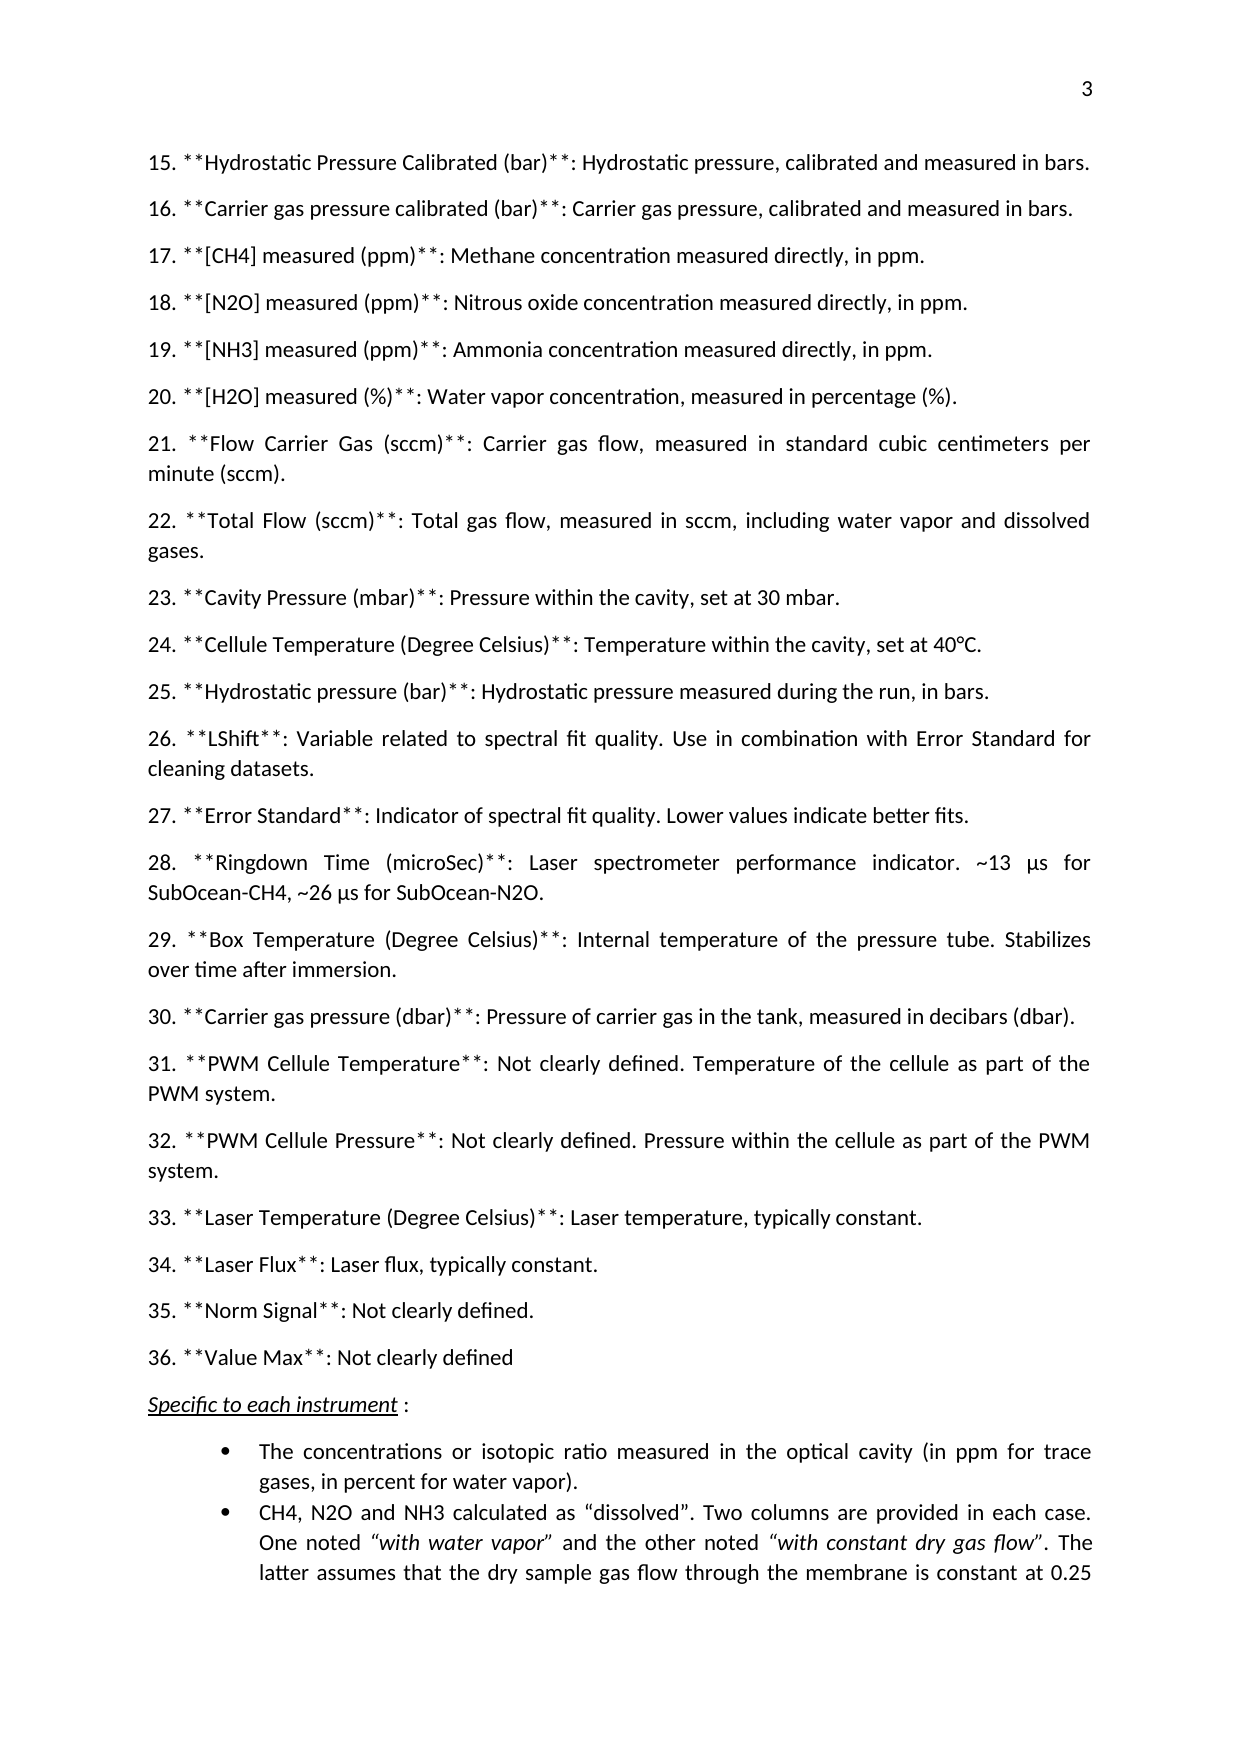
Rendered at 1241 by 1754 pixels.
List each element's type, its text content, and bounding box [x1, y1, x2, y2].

text 36. **Value Max**: Not clearly defined [148, 1343, 1093, 1371]
text 18. **[N2O] measured (ppm)**: Nitrous oxide concentration measured directly, in ppm. [148, 288, 1093, 316]
text 31. **PWM Cellule Temperature**: Not clearly defined. Temperature of the cellule as part of the PWM system. [148, 1049, 1093, 1107]
text Specific to each instrument : [148, 1390, 1093, 1418]
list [221, 1498, 1093, 1586]
text 21. **Flow Carrier Gas (sccm)**: Carrier gas flow, measured in standard cubic centimeters per minute (sccm). [148, 429, 1093, 487]
text 35. **Norm Signal**: Not clearly defined. [148, 1297, 1093, 1324]
text 29. **Box Temperature (Degree Celsius)**: Internal temperature of the pressure tube. Stabilizes over time after immersion. [148, 925, 1093, 983]
text 25. **Hydrostatic pressure (bar)**: Hydrostatic pressure measured during the run, in bars. [148, 677, 1093, 705]
text 22. **Total Flow (sccm)**: Total gas flow, measured in sccm, including water vapor and dissolved gases. [148, 506, 1093, 564]
text 24. **Cellule Temperature (Degree Celsius)**: Temperature within the cavity, set at 40°C. [148, 630, 1093, 658]
text 32. **PWM Cellule Pressure**: Not clearly defined. Pressure within the cellule as part of the PWM system. [148, 1126, 1093, 1184]
text 33. **Laser Temperature (Degree Celsius)**: Laser temperature, typically constant. [148, 1203, 1093, 1231]
text 19. **[NH3] measured (ppm)**: Ammonia concentration measured directly, in ppm. [148, 335, 1093, 363]
text 16. **Carrier gas pressure calibrated (bar)**: Carrier gas pressure, calibrated and measured in bars. [148, 194, 1093, 222]
text 17. **[CH4] measured (ppm)**: Methane concentration measured directly, in ppm. [148, 241, 1093, 269]
text 34. **Laser Flux**: Laser flux, typically constant. [148, 1250, 1093, 1278]
text 30. **Carrier gas pressure (dbar)**: Pressure of carrier gas in the tank, measured in decibars (dbar). [148, 1002, 1093, 1030]
text 26. **LShift**: Variable related to spectral fit quality. Use in combination with Error Standard for cleaning datasets. [148, 724, 1093, 782]
list The concentrations or isotopic ratio measured in the optical cavity (in ppm for trace gases, in percent for water vapor). [221, 1437, 1093, 1495]
text 28. **Ringdown Time (microSec)**: Laser spectrometer performance indicator. ~13 µs for SubOcean-CH4, ~26 µs for SubOcean-N2O. [148, 848, 1093, 906]
text 15. **Hydrostatic Pressure Calibrated (bar)**: Hydrostatic pressure, calibrated and measured in bars. [148, 148, 1093, 176]
text 27. **Error Standard**: Indicator of spectral fit quality. Lower values indicate better fits. [148, 801, 1093, 829]
text 20. **[H2O] measured (%)**: Water vapor concentration, measured in percentage (%). [148, 382, 1093, 410]
text 23. **Cavity Pressure (mbar)**: Pressure within the cavity, set at 30 mbar. [148, 583, 1093, 611]
